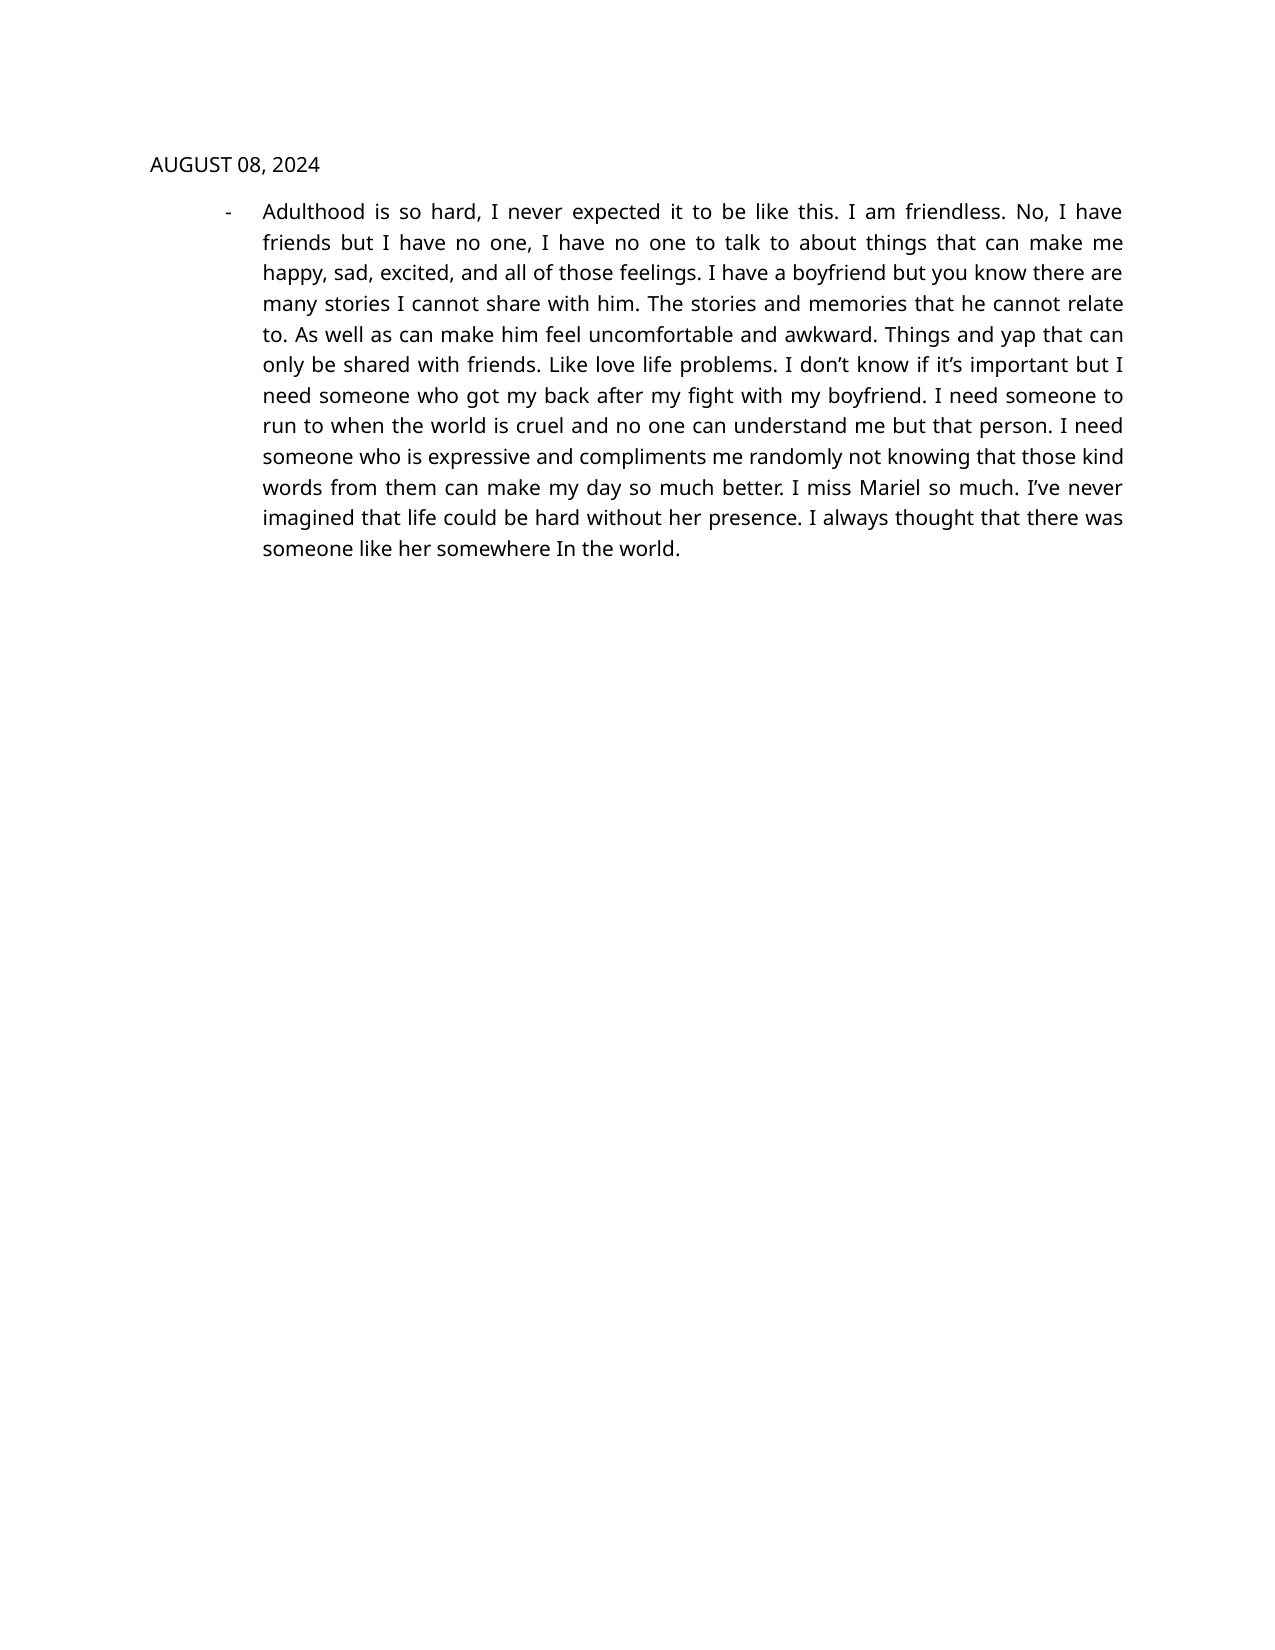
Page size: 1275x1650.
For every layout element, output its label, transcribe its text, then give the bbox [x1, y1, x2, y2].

text AUGUST 08, 2024 [150, 150, 1125, 178]
list Adulthood is so hard, I never expected it to be like this. I am friendless. No, I have friends but I have no one, I have no one to talk to about things that can make me happy, sad, excited, and all of those feelings. I have a boyfriend but you know there are many stories I cannot share with him. The stories and memories that he cannot relate to. As well as can make him feel uncomfortable and awkward. Things and yap that can only be shared with friends. Like love life problems. I don’t know if it’s important but I need someone who got my back after my fight with my boyfriend. I need someone to run to when the world is cruel and no one can understand me but that person. I need someone who is expressive and compliments me randomly not knowing that those kind words from them can make my day so much better. I miss Mariel so much. I’ve never imagined that life could be hard without her presence. I always thought that there was someone like her somewhere In the world. [225, 197, 1125, 563]
